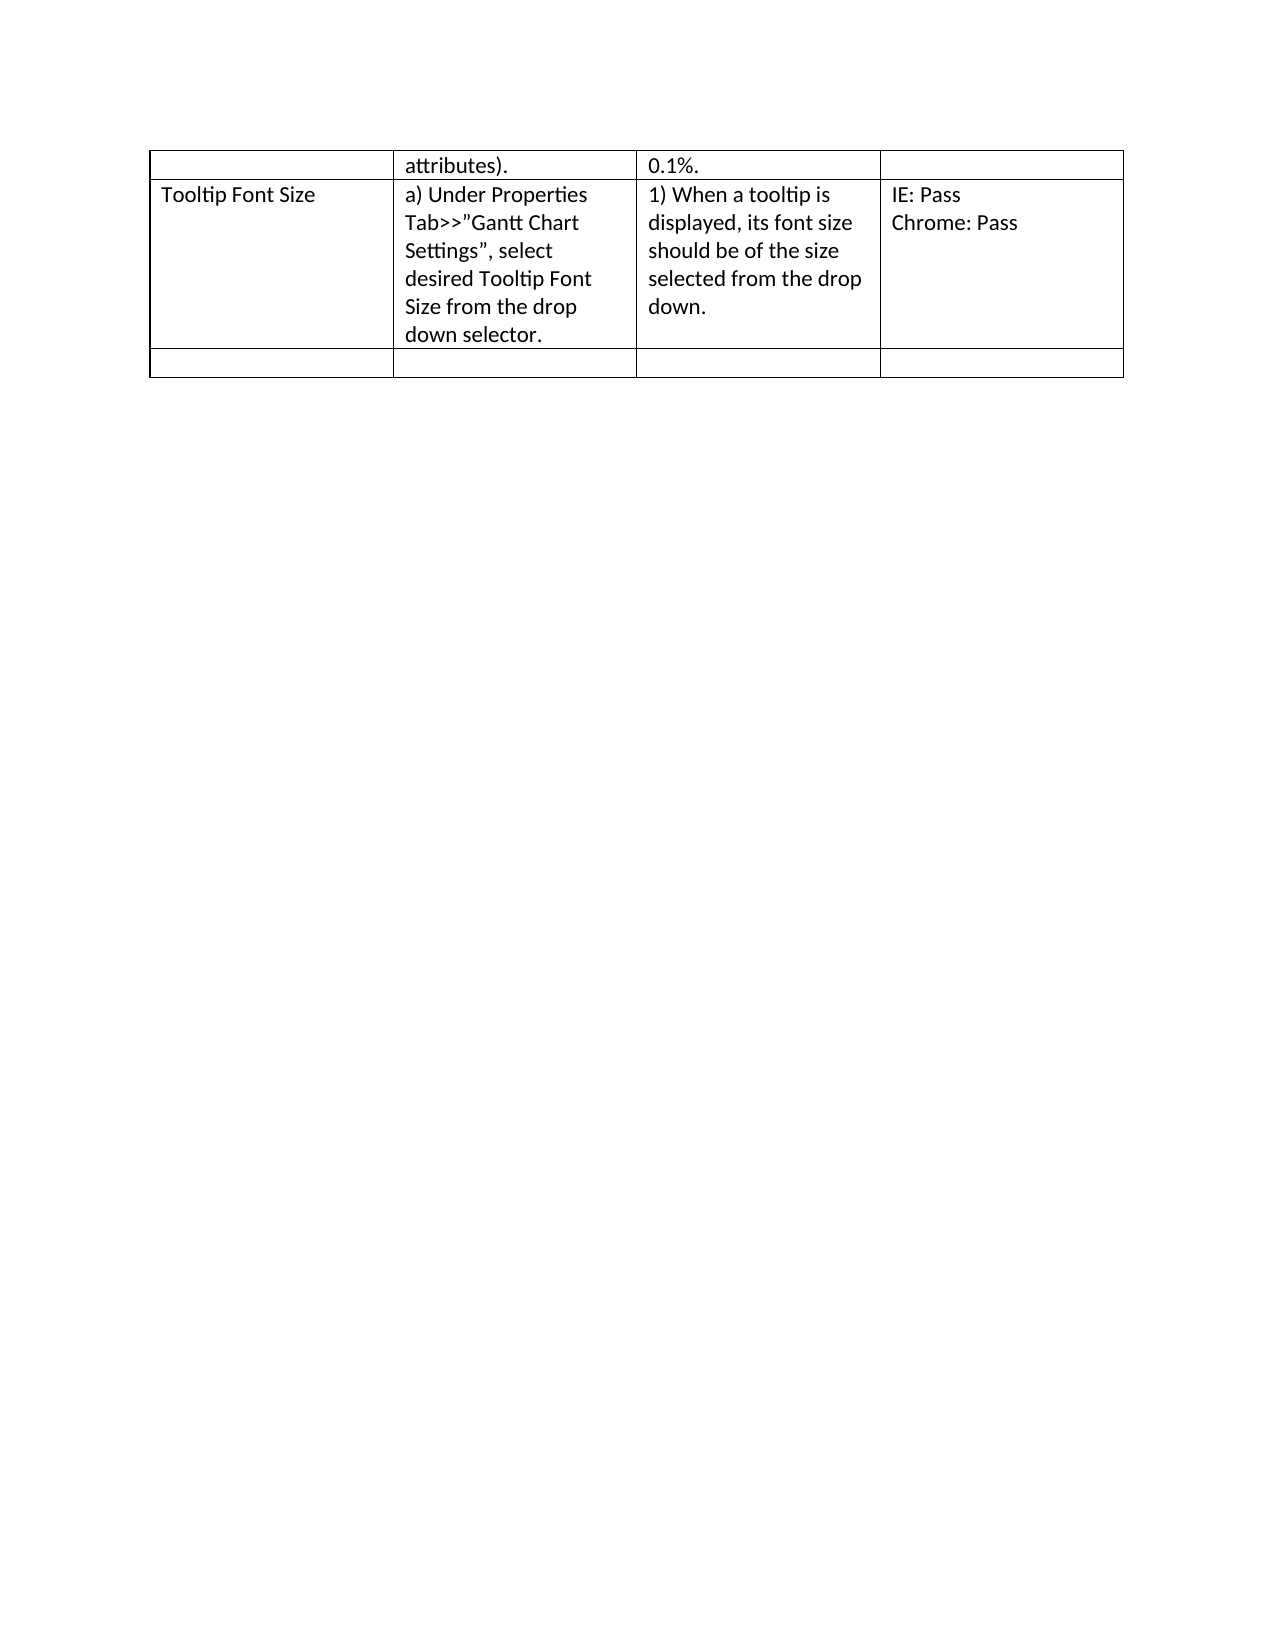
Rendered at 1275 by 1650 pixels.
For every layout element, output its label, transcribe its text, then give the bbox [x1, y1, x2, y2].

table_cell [151, 151, 393, 179]
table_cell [637, 151, 880, 179]
table_cell [637, 349, 880, 377]
table_cell [881, 349, 1123, 377]
table_cell IE: Pass Chrome: Pass [881, 180, 1123, 348]
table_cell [394, 151, 636, 179]
table_cell Tooltip Font Size [151, 180, 393, 348]
table_cell [394, 349, 636, 377]
table_cell [151, 349, 393, 377]
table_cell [881, 151, 1123, 179]
table_cell a) Under Properties Tab>>”Gantt Chart Settings”, select desired Tooltip Font Size from the drop down selector. [394, 180, 636, 348]
table_cell 1) When a tooltip is displayed, its font size should be of the size selected from the drop down. [637, 180, 880, 348]
